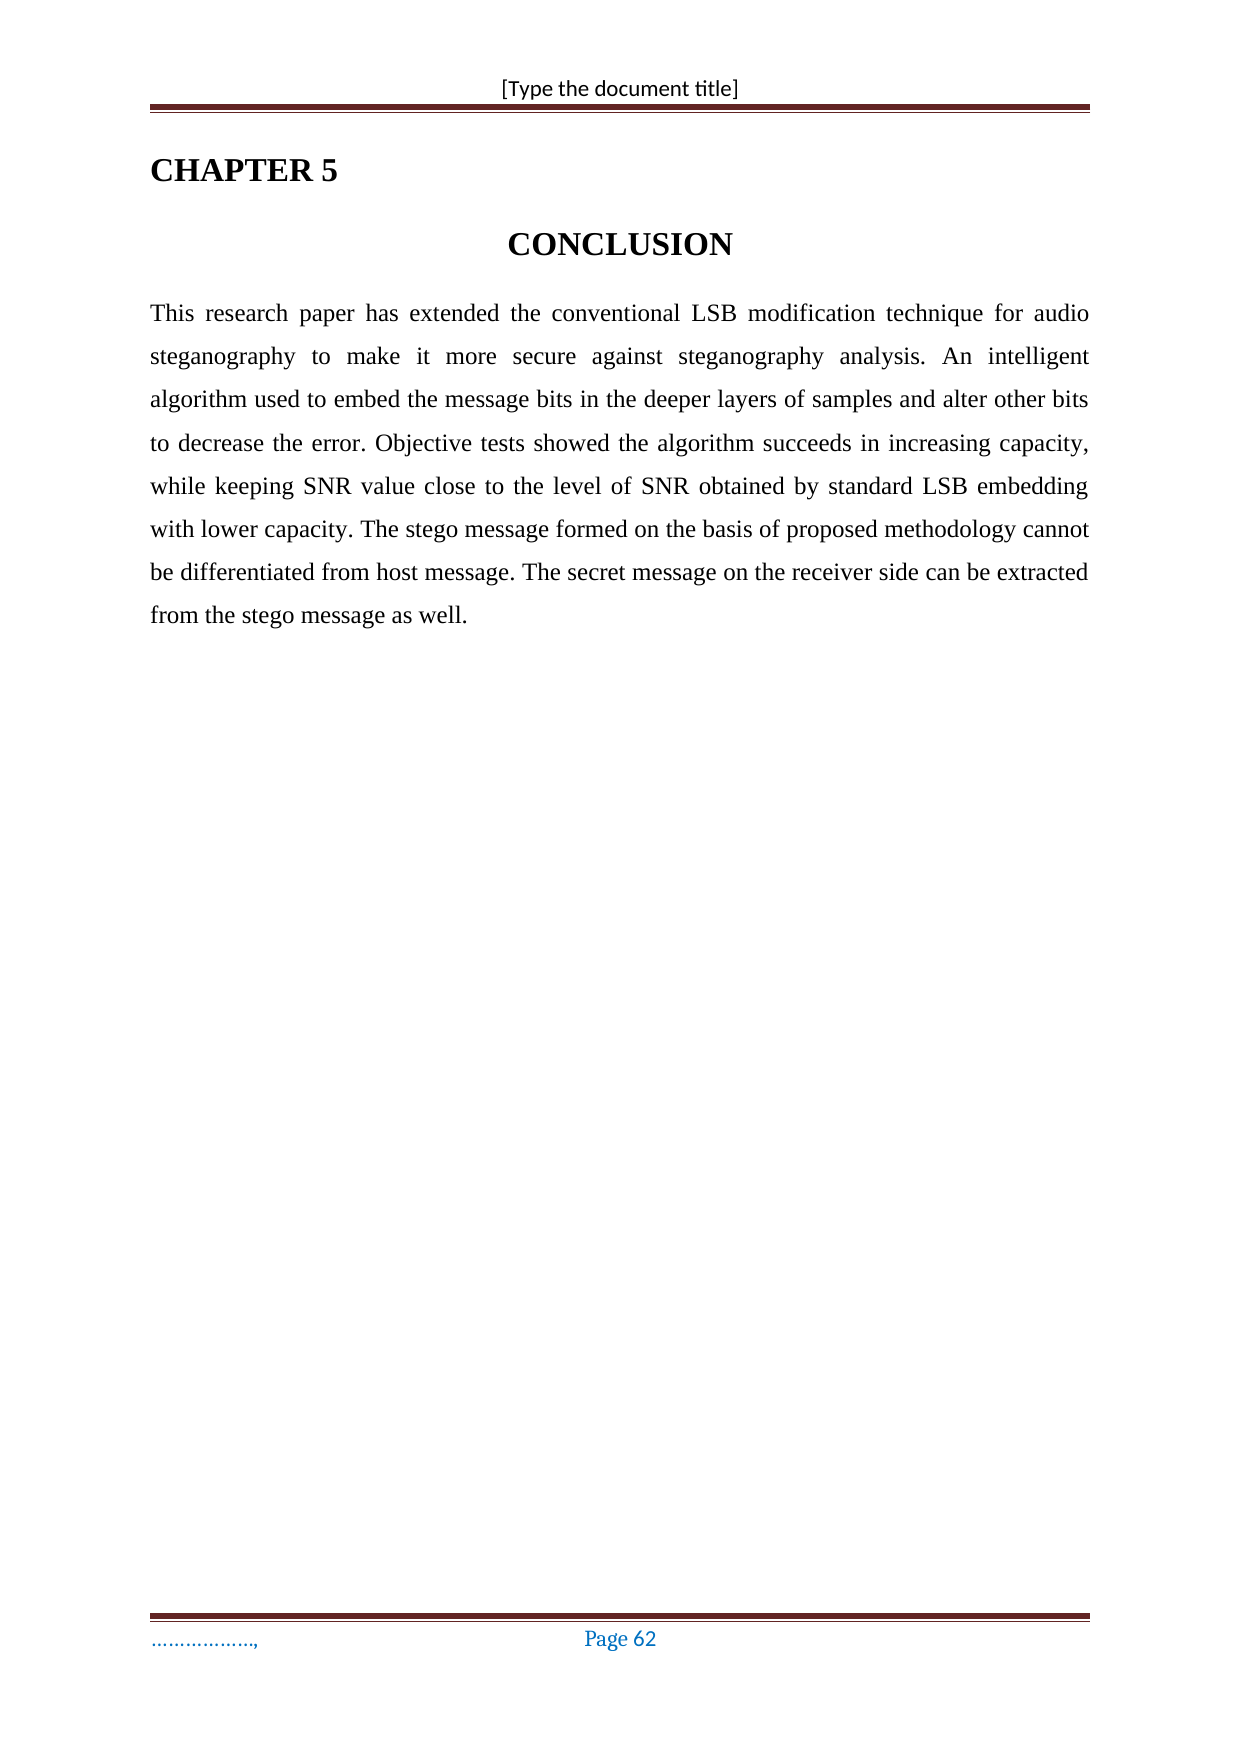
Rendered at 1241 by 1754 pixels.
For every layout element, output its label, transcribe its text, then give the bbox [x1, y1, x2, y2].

text CHAPTER 5 [150, 150, 1090, 188]
text This research paper has extended the conventional LSB modification technique for audio steganography to make it more secure against steganography analysis. An intelligent algorithm used to embed the message bits in the deeper layers of samples and alter other bits to decrease the error. Objective tests showed the algorithm succeeds in increasing capacity, while keeping SNR value close to the level of SNR obtained by standard LSB embedding with lower capacity. The stego message formed on the basis of proposed methodology cannot be differentiated from host message. The secret message on the receiver side can be extracted from the stego message as well. [150, 298, 1090, 629]
text CONCLUSION [150, 224, 1090, 262]
